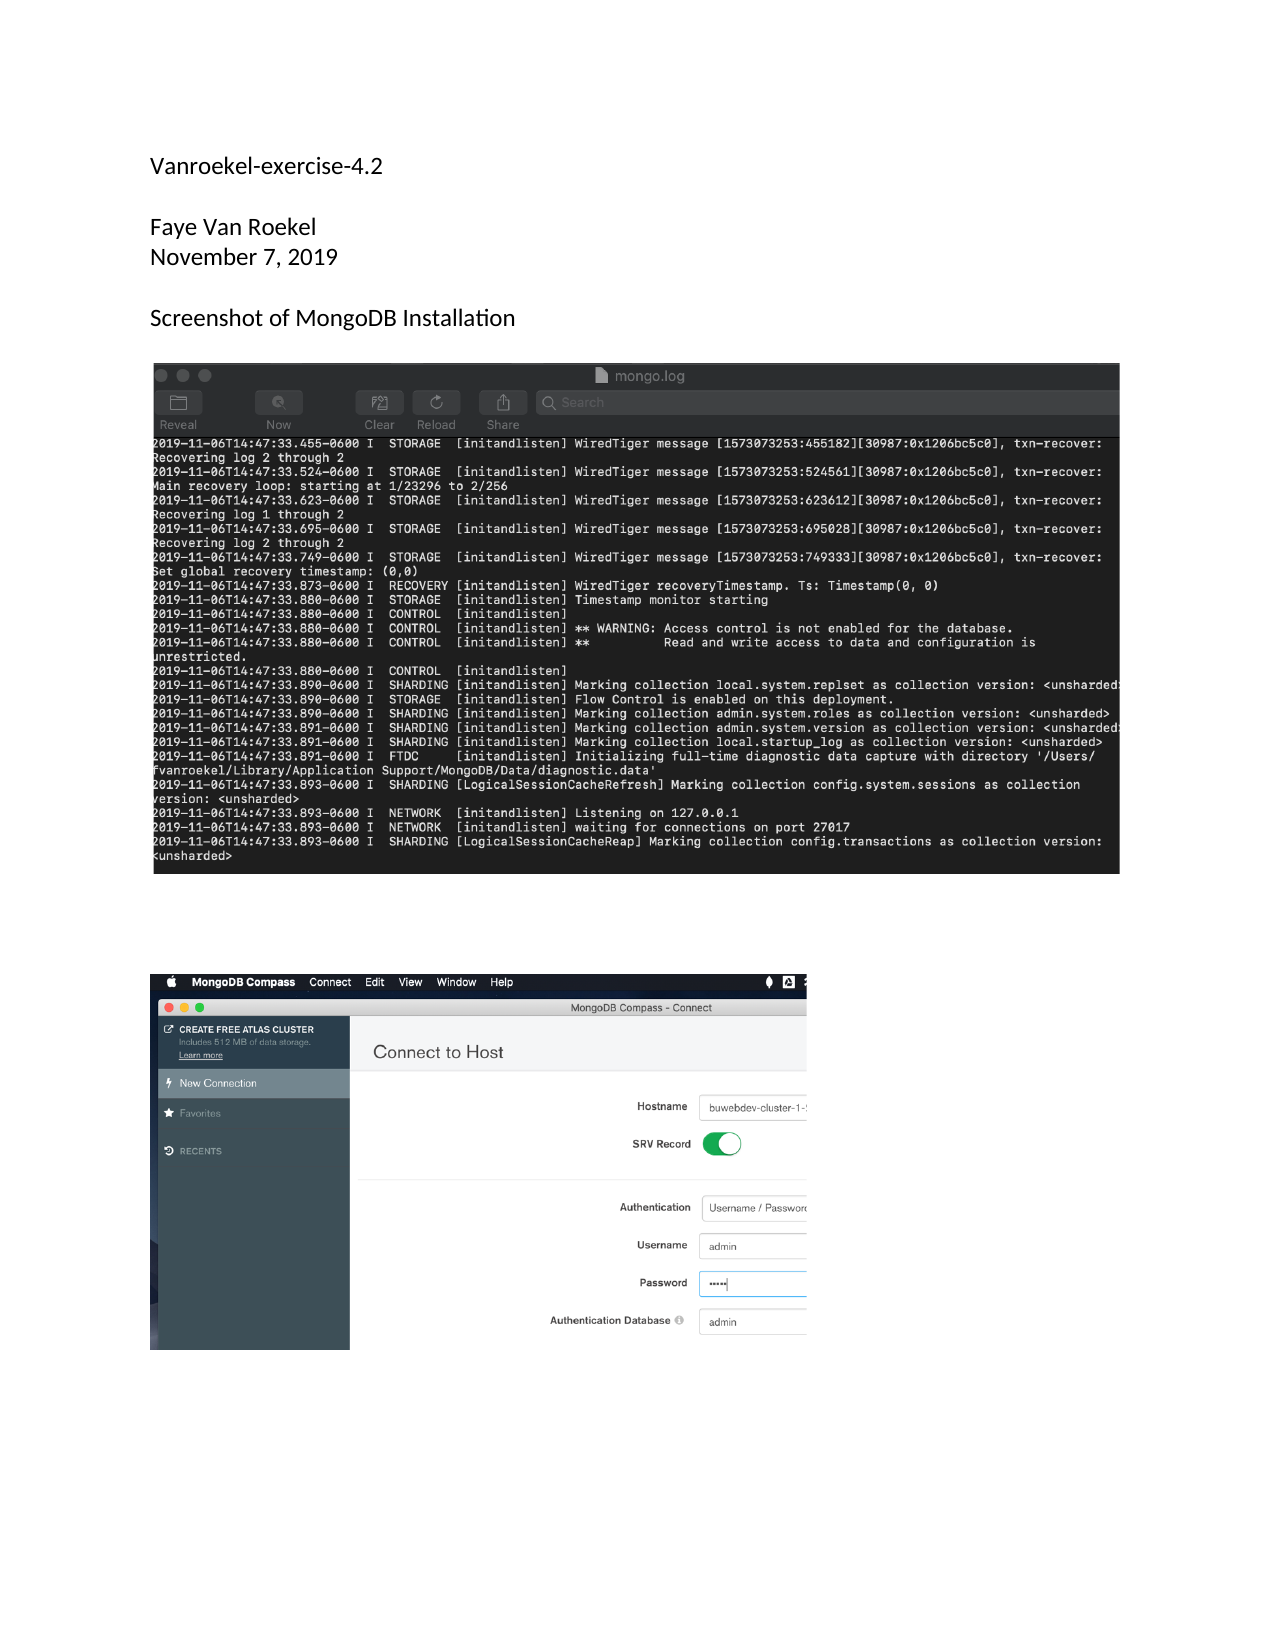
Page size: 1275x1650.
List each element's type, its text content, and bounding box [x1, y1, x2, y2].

picture [152, 363, 1120, 873]
picture [150, 974, 807, 1350]
text November 7, 2019 [150, 242, 1125, 272]
text Vanroekel-exercise-4.2 [150, 150, 1125, 181]
text Screenshot of MongoDB Installation [150, 303, 1125, 333]
text Faye Van Roekel [150, 211, 1125, 242]
